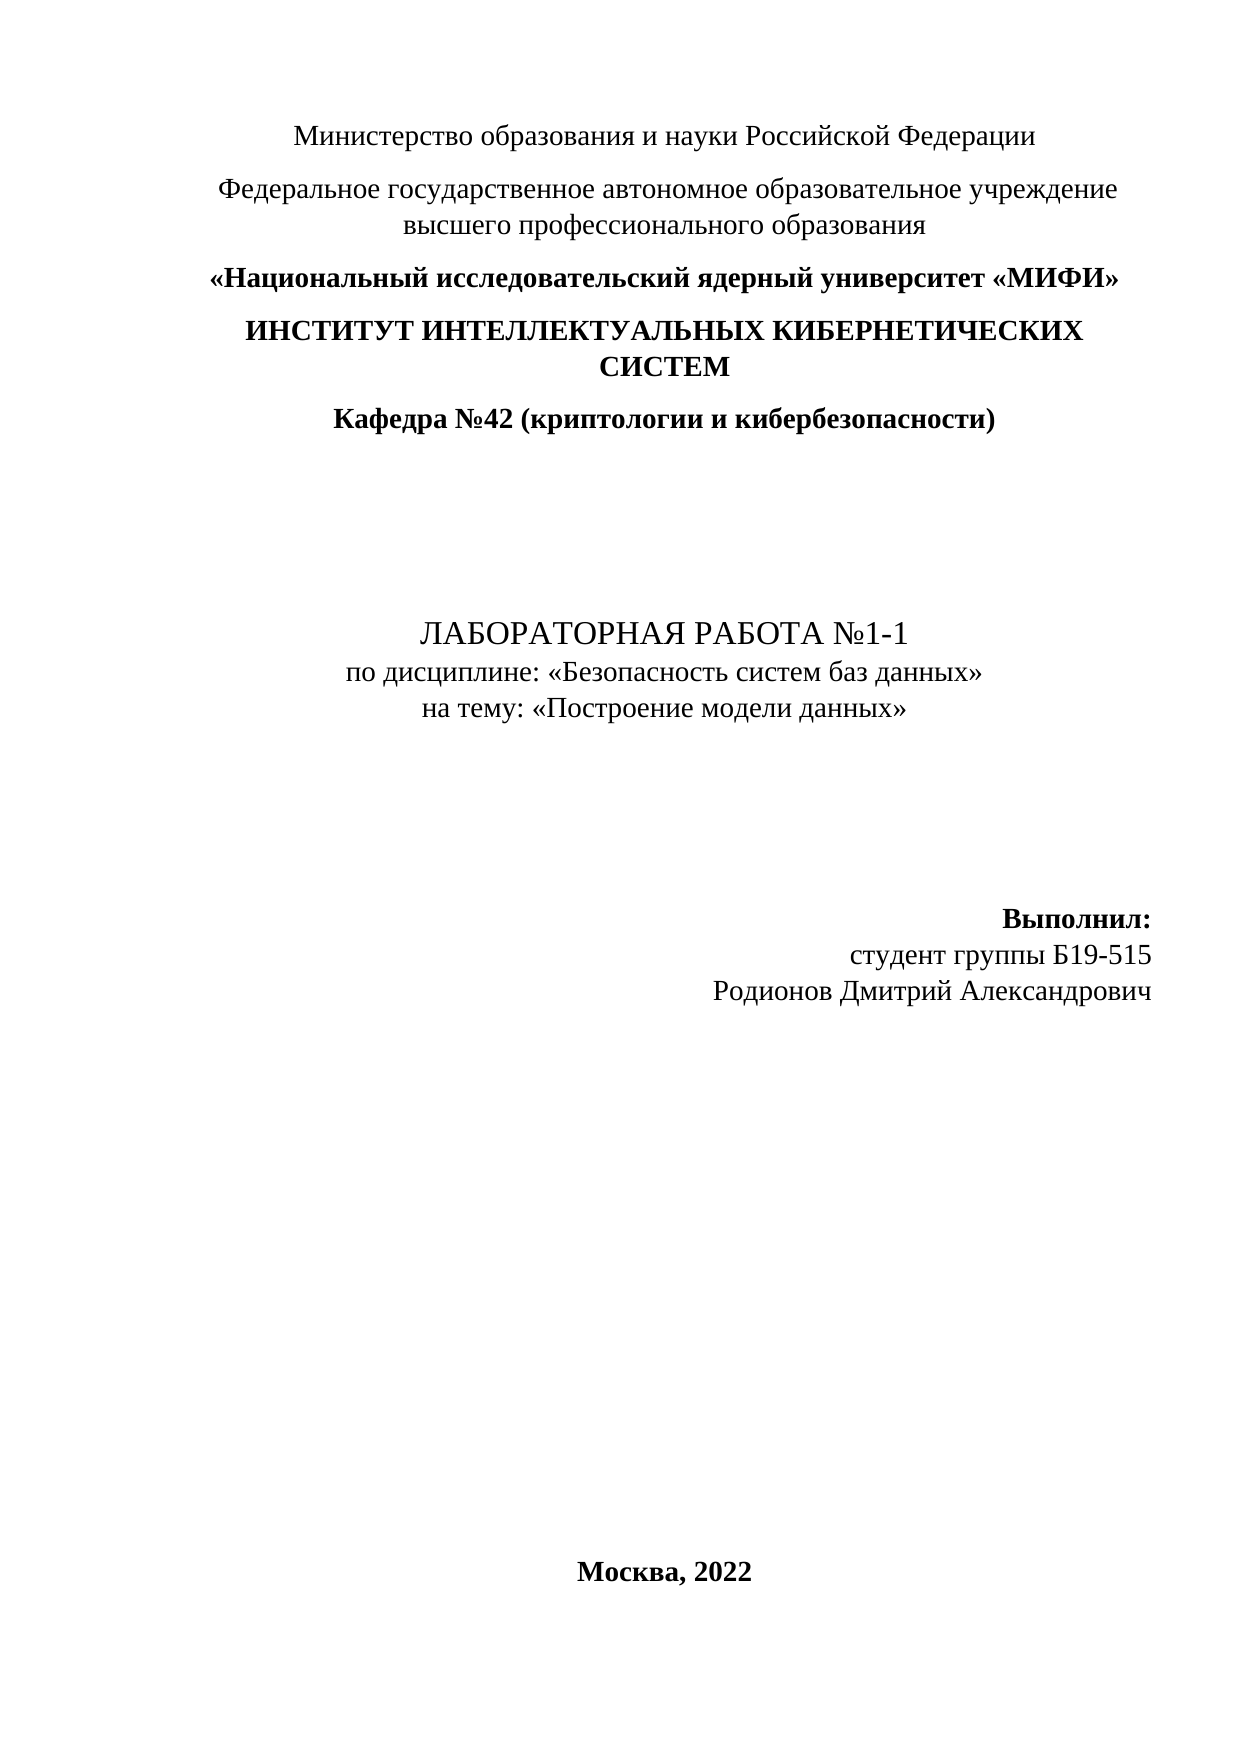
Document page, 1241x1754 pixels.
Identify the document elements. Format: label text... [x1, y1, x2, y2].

text ЛАБОРАТОРНАЯ РАБОТА №1-1 по дисциплине: «Безопасность систем баз данных» на тему: «Построение модели данных» [177, 613, 1152, 723]
text ИНСТИТУТ ИНТЕЛЛЕКТУАЛЬНЫХ КИБЕРНЕТИЧЕСКИХ СИСТЕМ [177, 313, 1152, 382]
text Москва, 2022 [177, 1554, 1152, 1588]
text Министерство образования и науки Российской Федерации [177, 118, 1152, 152]
text Кафедра №42 (криптологии и кибербезопасности) [177, 402, 1152, 435]
text «Национальный исследовательский ядерный университет «МИФИ» [177, 260, 1152, 293]
text Федеральное государственное автономное образовательное учреждение высшего профессионального образования [177, 171, 1152, 241]
text Выполнил: студент группы Б19-515 Родионов Дмитрий Александрович [177, 901, 1152, 1007]
